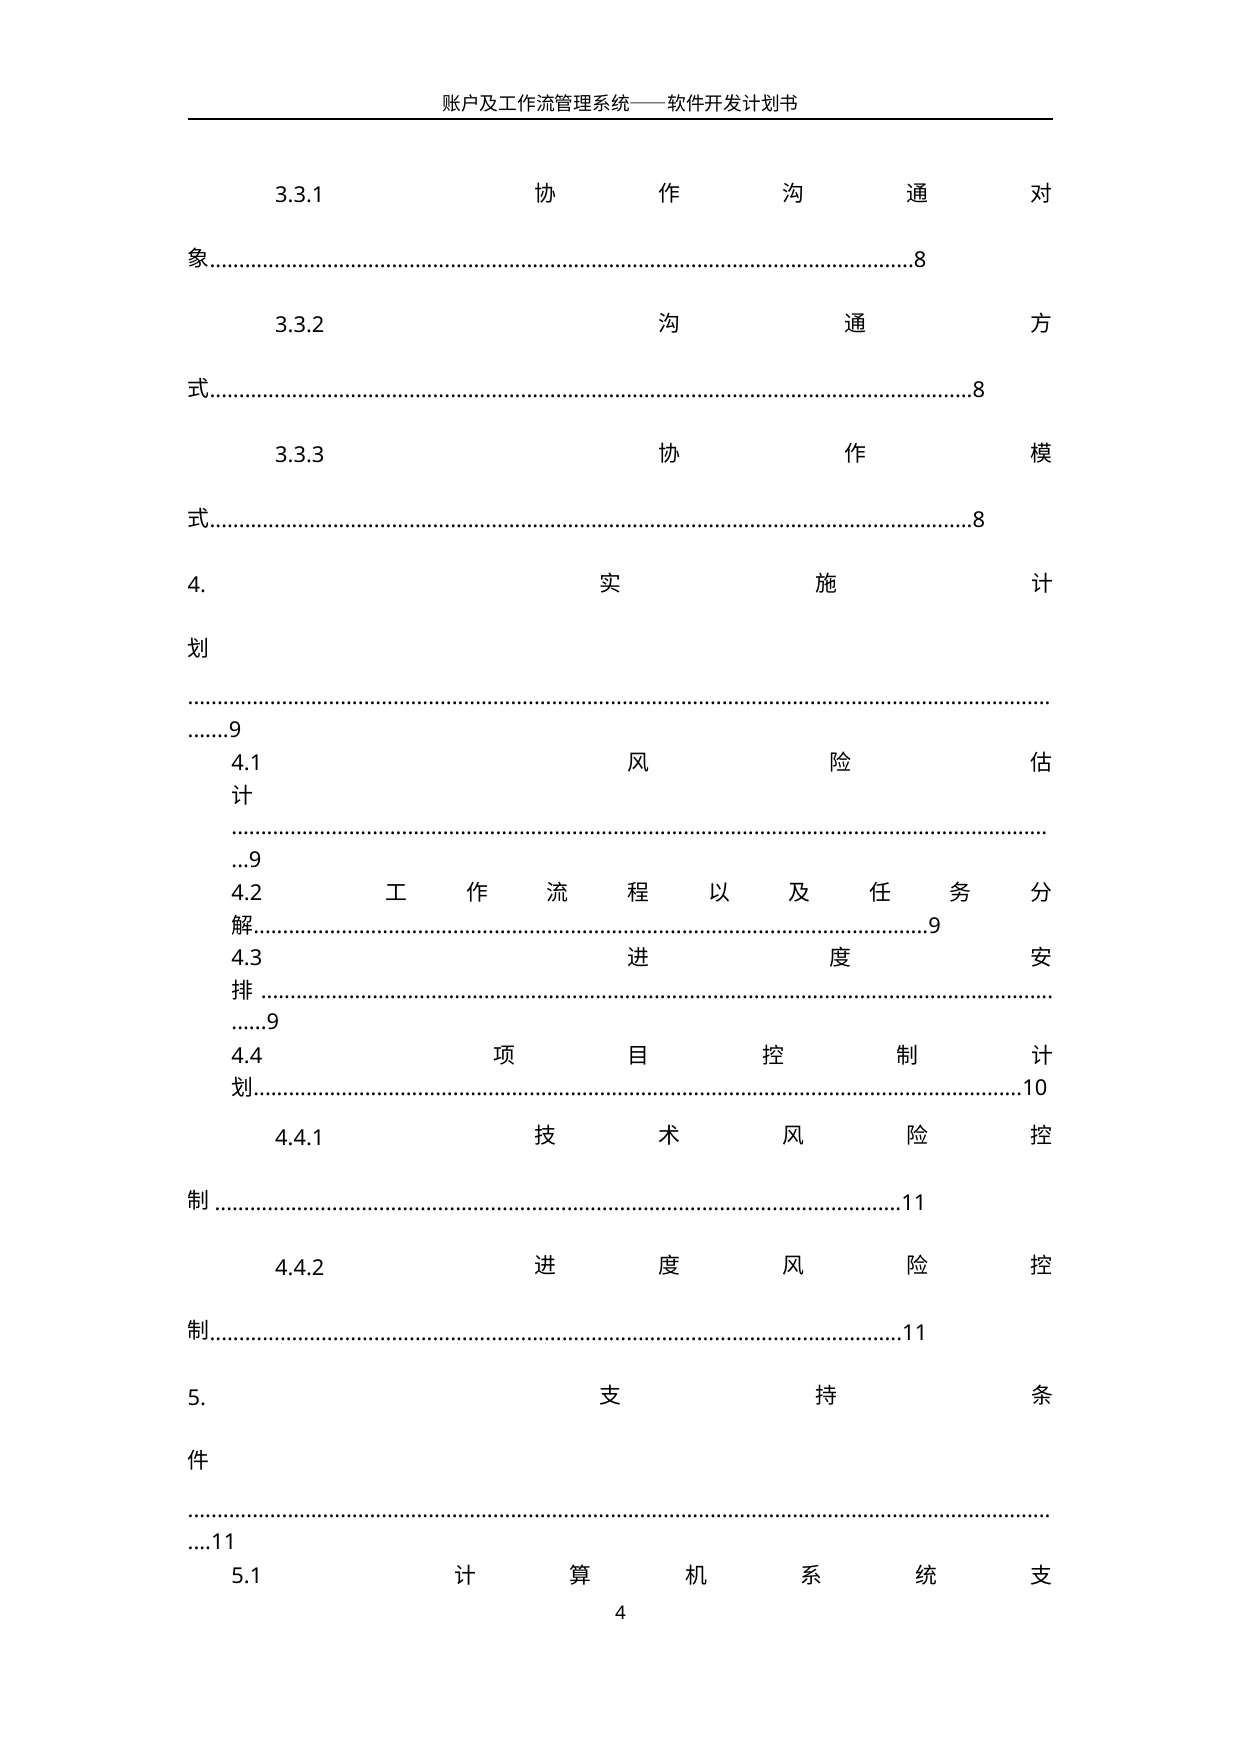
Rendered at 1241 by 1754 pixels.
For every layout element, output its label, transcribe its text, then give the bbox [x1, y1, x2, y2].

text 4.4.1 技术风险控制 .....................................................................................................................11 [187, 1102, 1053, 1232]
text 4. 实施计划..........................................................................................................................................................9 [187, 550, 1053, 745]
text 5. 支持条件.......................................................................................................................................................11 [187, 1362, 1053, 1557]
text 4.4.2 进度风险控制......................................................................................................................11 [187, 1232, 1053, 1362]
text 3.3.1 协作沟通对象........................................................................................................................8 [187, 160, 1053, 290]
text 3.3.3 协作模式..................................................................................................................................8 [187, 420, 1053, 550]
text 4.4 项目控制计划...................................................................................................................................10 [231, 1037, 1053, 1102]
text 4.1 风险估计..............................................................................................................................................9 [231, 745, 1053, 875]
text 4.3 进度安排 .............................................................................................................................................9 [231, 940, 1053, 1037]
text 3.3.2 沟通方式..................................................................................................................................8 [187, 290, 1053, 420]
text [231, 1557, 1053, 1590]
text 4.2 工作流程以及任务分解...................................................................................................................9 [231, 875, 1053, 940]
